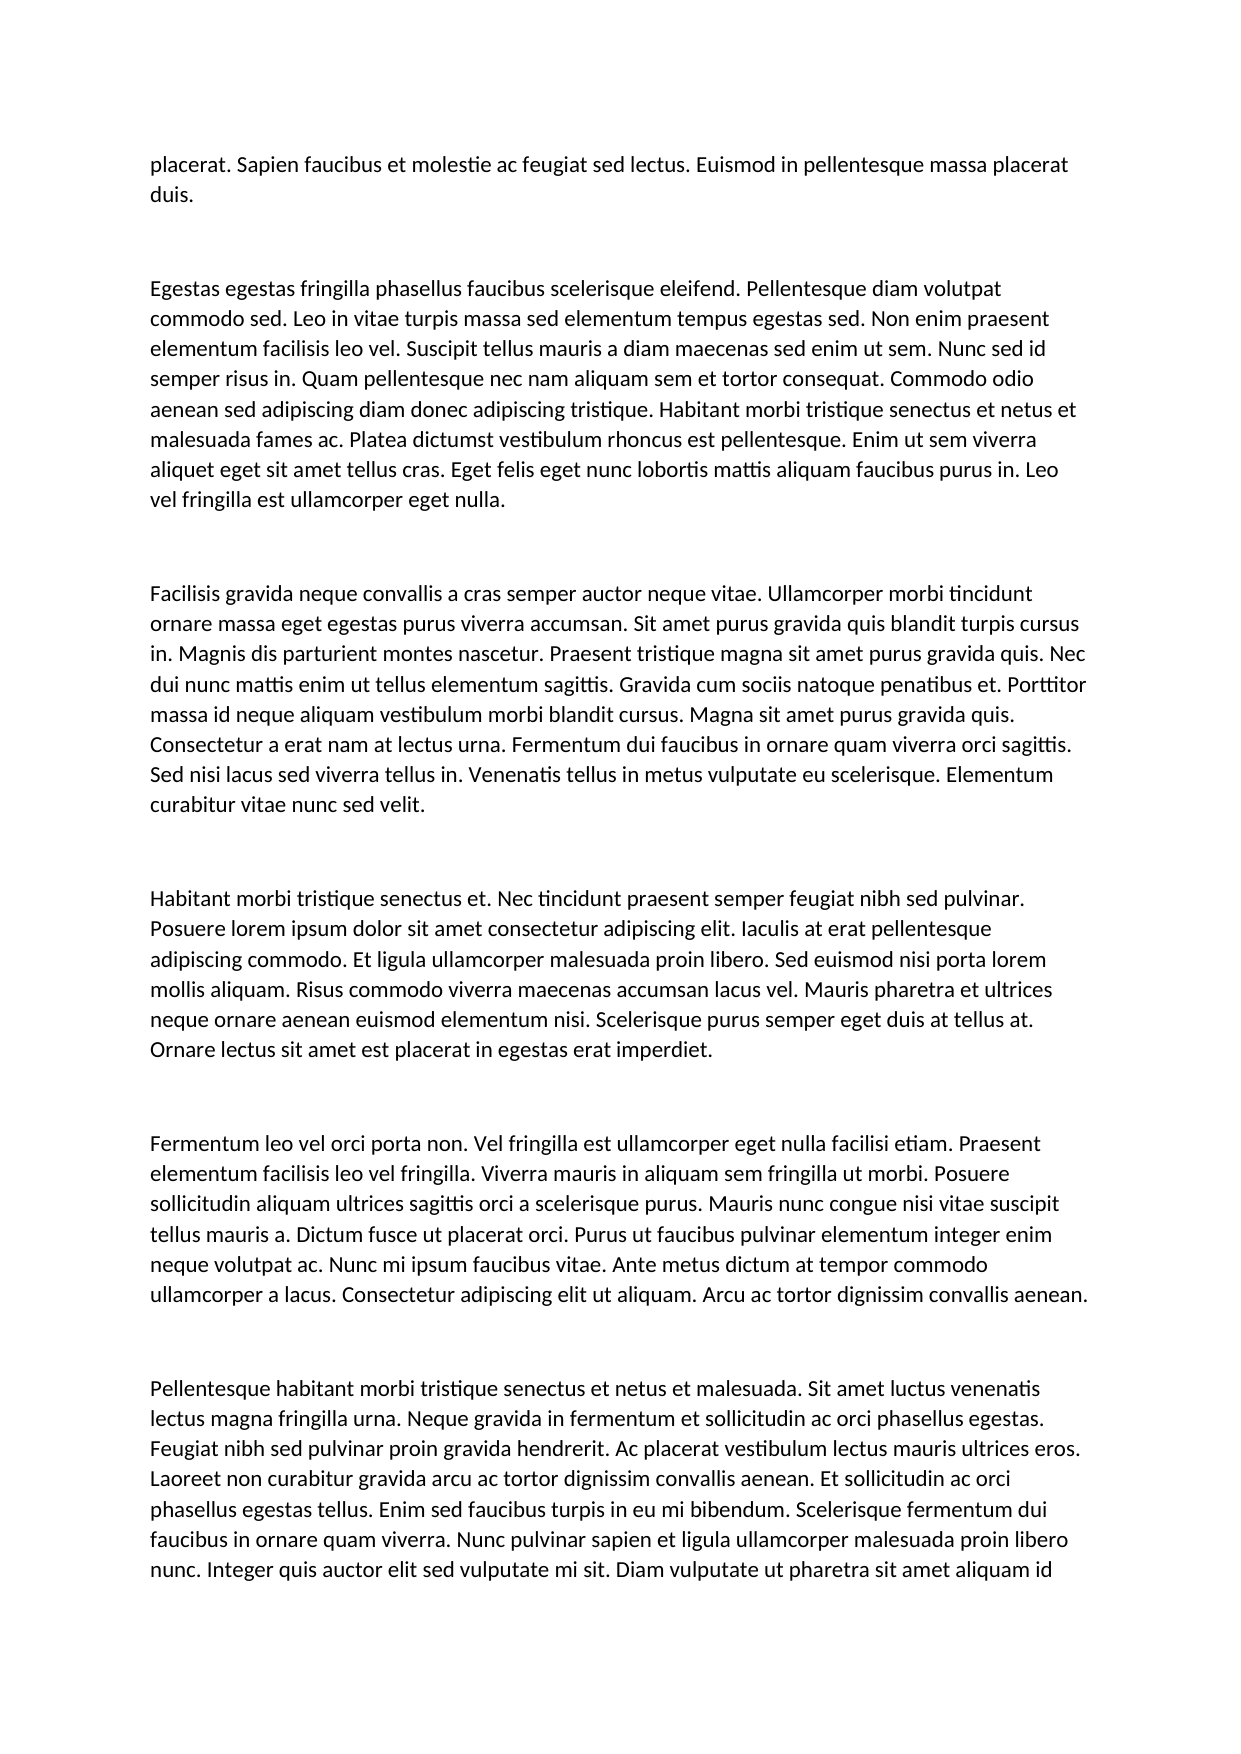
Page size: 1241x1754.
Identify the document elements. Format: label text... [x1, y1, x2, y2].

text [150, 1374, 1090, 1583]
text Habitant morbi tristique senectus et. Nec tincidunt praesent semper feugiat nibh sed pulvinar. Posuere lorem ipsum dolor sit amet consectetur adipiscing elit. Iaculis at erat pellentesque adipiscing commodo. Et ligula ullamcorper malesuada proin libero. Sed euismod nisi porta lorem mollis aliquam. Risus commodo viverra maecenas accumsan lacus vel. Mauris pharetra et ultrices neque ornare aenean euismod elementum nisi. Scelerisque purus semper eget duis at tellus at. Ornare lectus sit amet est placerat in egestas erat imperdiet. [150, 884, 1090, 1063]
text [150, 150, 1090, 208]
text Egestas egestas fringilla phasellus faucibus scelerisque eleifend. Pellentesque diam volutpat commodo sed. Leo in vitae turpis massa sed elementum tempus egestas sed. Non enim praesent elementum facilisis leo vel. Suscipit tellus mauris a diam maecenas sed enim ut sem. Nunc sed id semper risus in. Quam pellentesque nec nam aliquam sem et tortor consequat. Commodo odio aenean sed adipiscing diam donec adipiscing tristique. Habitant morbi tristique senectus et netus et malesuada fames ac. Platea dictumst vestibulum rhoncus est pellentesque. Enim ut sem viverra aliquet eget sit amet tellus cras. Eget felis eget nunc lobortis mattis aliquam faucibus purus in. Leo vel fringilla est ullamcorper eget nulla. [150, 274, 1090, 513]
text Facilisis gravida neque convallis a cras semper auctor neque vitae. Ullamcorper morbi tincidunt ornare massa eget egestas purus viverra accumsan. Sit amet purus gravida quis blandit turpis cursus in. Magnis dis parturient montes nascetur. Praesent tristique magna sit amet purus gravida quis. Nec dui nunc mattis enim ut tellus elementum sagittis. Gravida cum sociis natoque penatibus et. Porttitor massa id neque aliquam vestibulum morbi blandit cursus. Magna sit amet purus gravida quis. Consectetur a erat nam at lectus urna. Fermentum dui faucibus in ornare quam viverra orci sagittis. Sed nisi lacus sed viverra tellus in. Venenatis tellus in metus vulputate eu scelerisque. Elementum curabitur vitae nunc sed velit. [150, 579, 1090, 819]
text Fermentum leo vel orci porta non. Vel fringilla est ullamcorper eget nulla facilisi etiam. Praesent elementum facilisis leo vel fringilla. Viverra mauris in aliquam sem fringilla ut morbi. Posuere sollicitudin aliquam ultrices sagittis orci a scelerisque purus. Mauris nunc congue nisi vitae suscipit tellus mauris a. Dictum fusce ut placerat orci. Purus ut faucibus pulvinar elementum integer enim neque volutpat ac. Nunc mi ipsum faucibus vitae. Ante metus dictum at tempor commodo ullamcorper a lacus. Consectetur adipiscing elit ut aliquam. Arcu ac tortor dignissim convallis aenean. [150, 1129, 1090, 1308]
